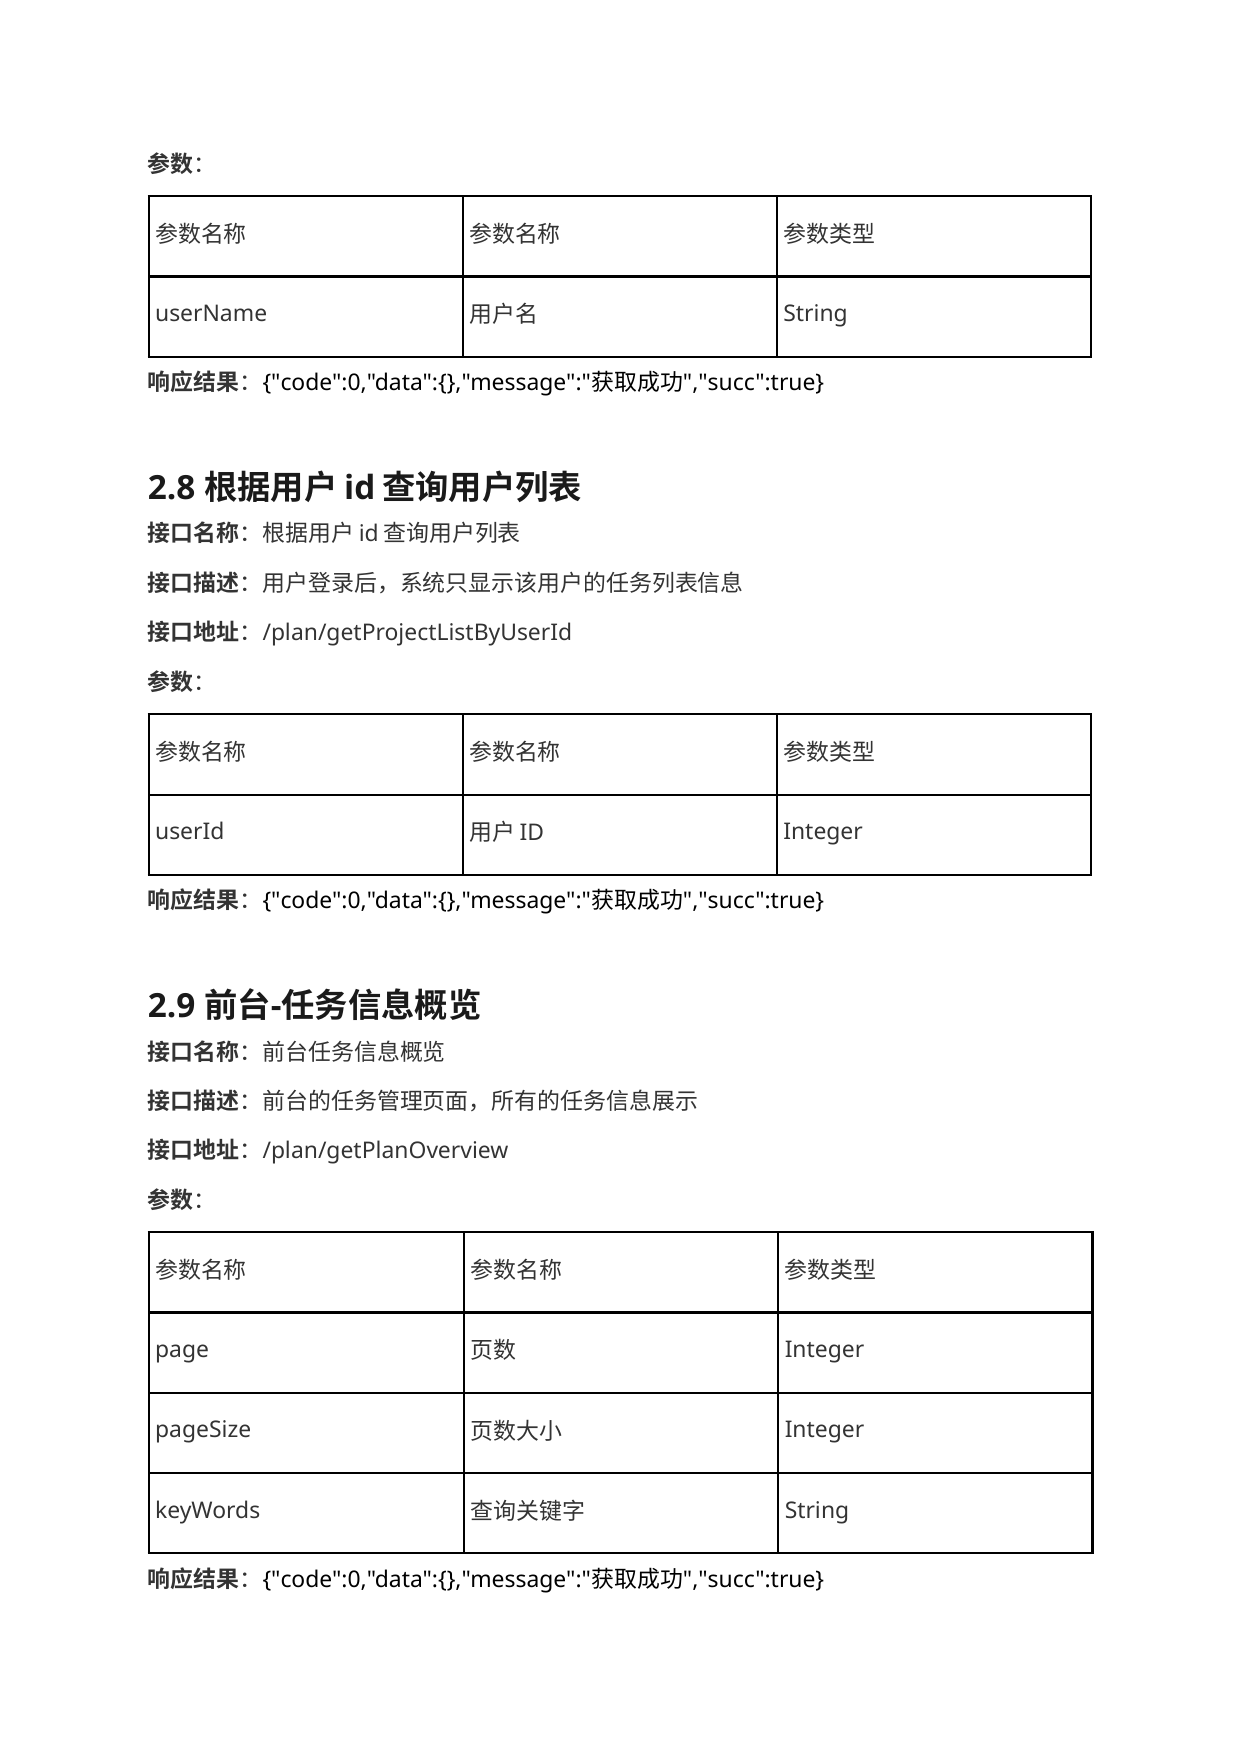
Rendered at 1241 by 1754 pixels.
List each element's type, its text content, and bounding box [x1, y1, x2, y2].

table_header 参数名称 [464, 197, 776, 275]
table_cell String [778, 278, 1090, 356]
table_cell pageSize [150, 1394, 463, 1472]
table_cell Integer [779, 1394, 1091, 1472]
table_header 参数名称 [150, 715, 462, 793]
table_header 参数名称 [464, 715, 776, 793]
text 接口描述：用户登录后，系统只显示该用户的任务列表信息 [148, 565, 1093, 598]
table_cell 查询关键字 [465, 1474, 777, 1552]
subtitle 2.9 前台-任务信息概览 [148, 979, 1093, 1027]
text 接口名称：根据用户id查询用户列表 [148, 515, 1093, 548]
subtitle 2.8 根据用户id查询用户列表 [148, 461, 1093, 509]
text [148, 364, 1093, 397]
text 接口地址：/plan/getProjectListByUserId [148, 614, 1093, 647]
text 响应结果：{"code":0,"data":{},"message":"获取成功","succ":true} [148, 1561, 1093, 1594]
table_cell userId [150, 796, 462, 874]
text 响应结果：{"code":0,"data":{},"message":"获取成功","succ":true} [148, 882, 1093, 916]
text 参数： [148, 146, 1093, 179]
text 接口描述：前台的任务管理页面，所有的任务信息展示 [148, 1083, 1093, 1116]
table_cell 页数大小 [465, 1394, 777, 1472]
table_cell 用户ID [464, 796, 776, 874]
table_cell page [150, 1314, 463, 1392]
table_header 参数名称 [465, 1233, 777, 1311]
table_cell 页数 [465, 1314, 777, 1392]
text 参数： [148, 664, 1093, 697]
table_cell userName [150, 278, 462, 356]
table_cell keyWords [150, 1474, 463, 1552]
table_cell 用户名 [464, 278, 776, 356]
table_header 参数类型 [778, 197, 1090, 275]
table_header 参数名称 [150, 197, 462, 275]
text 参数： [148, 1182, 1093, 1215]
table_header 参数类型 [778, 715, 1090, 793]
table_header 参数类型 [779, 1233, 1091, 1311]
text 接口名称：前台任务信息概览 [148, 1033, 1093, 1067]
text 接口地址：/plan/getPlanOverview [148, 1132, 1093, 1165]
table_header 参数名称 [150, 1233, 463, 1311]
table_cell Integer [779, 1314, 1091, 1392]
table_cell Integer [778, 796, 1090, 874]
table_cell String [779, 1474, 1091, 1552]
